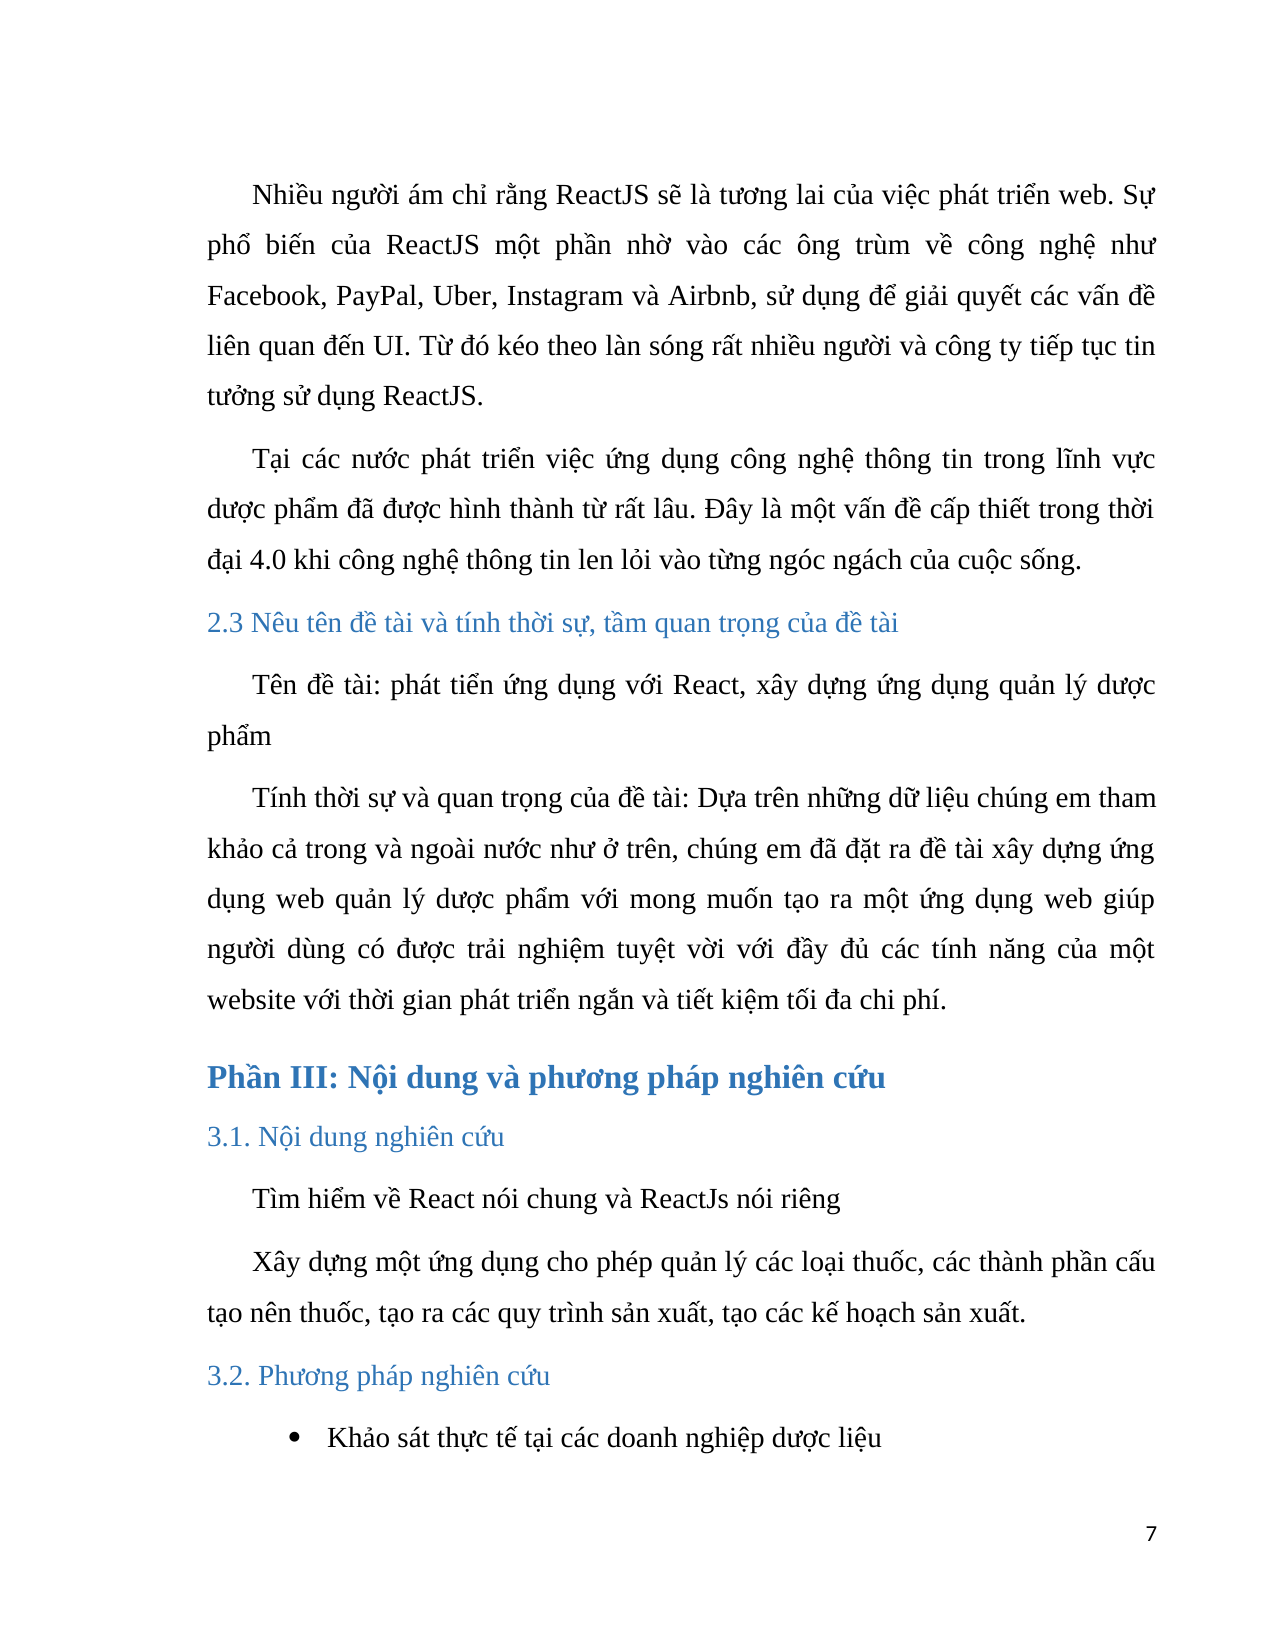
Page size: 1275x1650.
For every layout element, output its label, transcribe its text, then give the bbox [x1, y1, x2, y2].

text Tên đề tài: phát tiển ứng dụng với React, xây dựng ứng dụng quản lý dược phẩm [207, 667, 1157, 751]
subtitle Phần III: Nội dung và phương pháp nghiên cứu [207, 1057, 1157, 1096]
subtitle 3.2. Phương pháp nghiên cứu [207, 1358, 1157, 1391]
text Nhiều người ám chỉ rằng ReactJS sẽ là tương lai của việc phát triển web. Sự phổ biến của ReactJS một phần nhờ vào các ông trùm về công nghệ như Facebook, PayPal, Uber, Instagram và Airbnb, sử dụng để giải quyết các vấn đề liên quan đến UI. Từ đó kéo theo làn sóng rất nhiều người và công ty tiếp tục tin tưởng sử dụng ReactJS. [207, 177, 1157, 412]
text Tìm hiểm về React nói chung và ReactJs nói riêng [207, 1182, 1157, 1215]
subtitle 3.1. Nội dung nghiên cứu [207, 1119, 1157, 1152]
subtitle 2.3 Nêu tên đề tài và tính thời sự, tầm quan trọng của đề tài [207, 605, 1157, 638]
text Xây dựng một ứng dụng cho phép quản lý các loại thuốc, các thành phần cấu tạo nên thuốc, tạo ra các quy trình sản xuất, tạo các kế hoạch sản xuất. [207, 1244, 1157, 1328]
text Tại các nước phát triển việc ứng dụng công nghệ thông tin trong lĩnh vực dược phẩm đã được hình thành từ rất lâu. Đây là một vấn đề cấp thiết trong thời đại 4.0 khi công nghệ thông tin len lỏi vào từng ngóc ngách của cuộc sống. [207, 441, 1157, 575]
text Tính thời sự và quan trọng của đề tài: Dựa trên những dữ liệu chúng em tham khảo cả trong và ngoài nước như ở trên, chúng em đã đặt ra đề tài xây dựng ứng dụng web quản lý dược phẩm với mong muốn tạo ra một ứng dụng web giúp người dùng có được trải nghiệm tuyệt vời với đầy đủ các tính năng của một website với thời gian phát triển ngắn và tiết kiệm tối đa chi phí. [207, 781, 1157, 1015]
list Khảo sát thực tế tại các doanh nghiệp dược liệu [289, 1420, 1157, 1454]
